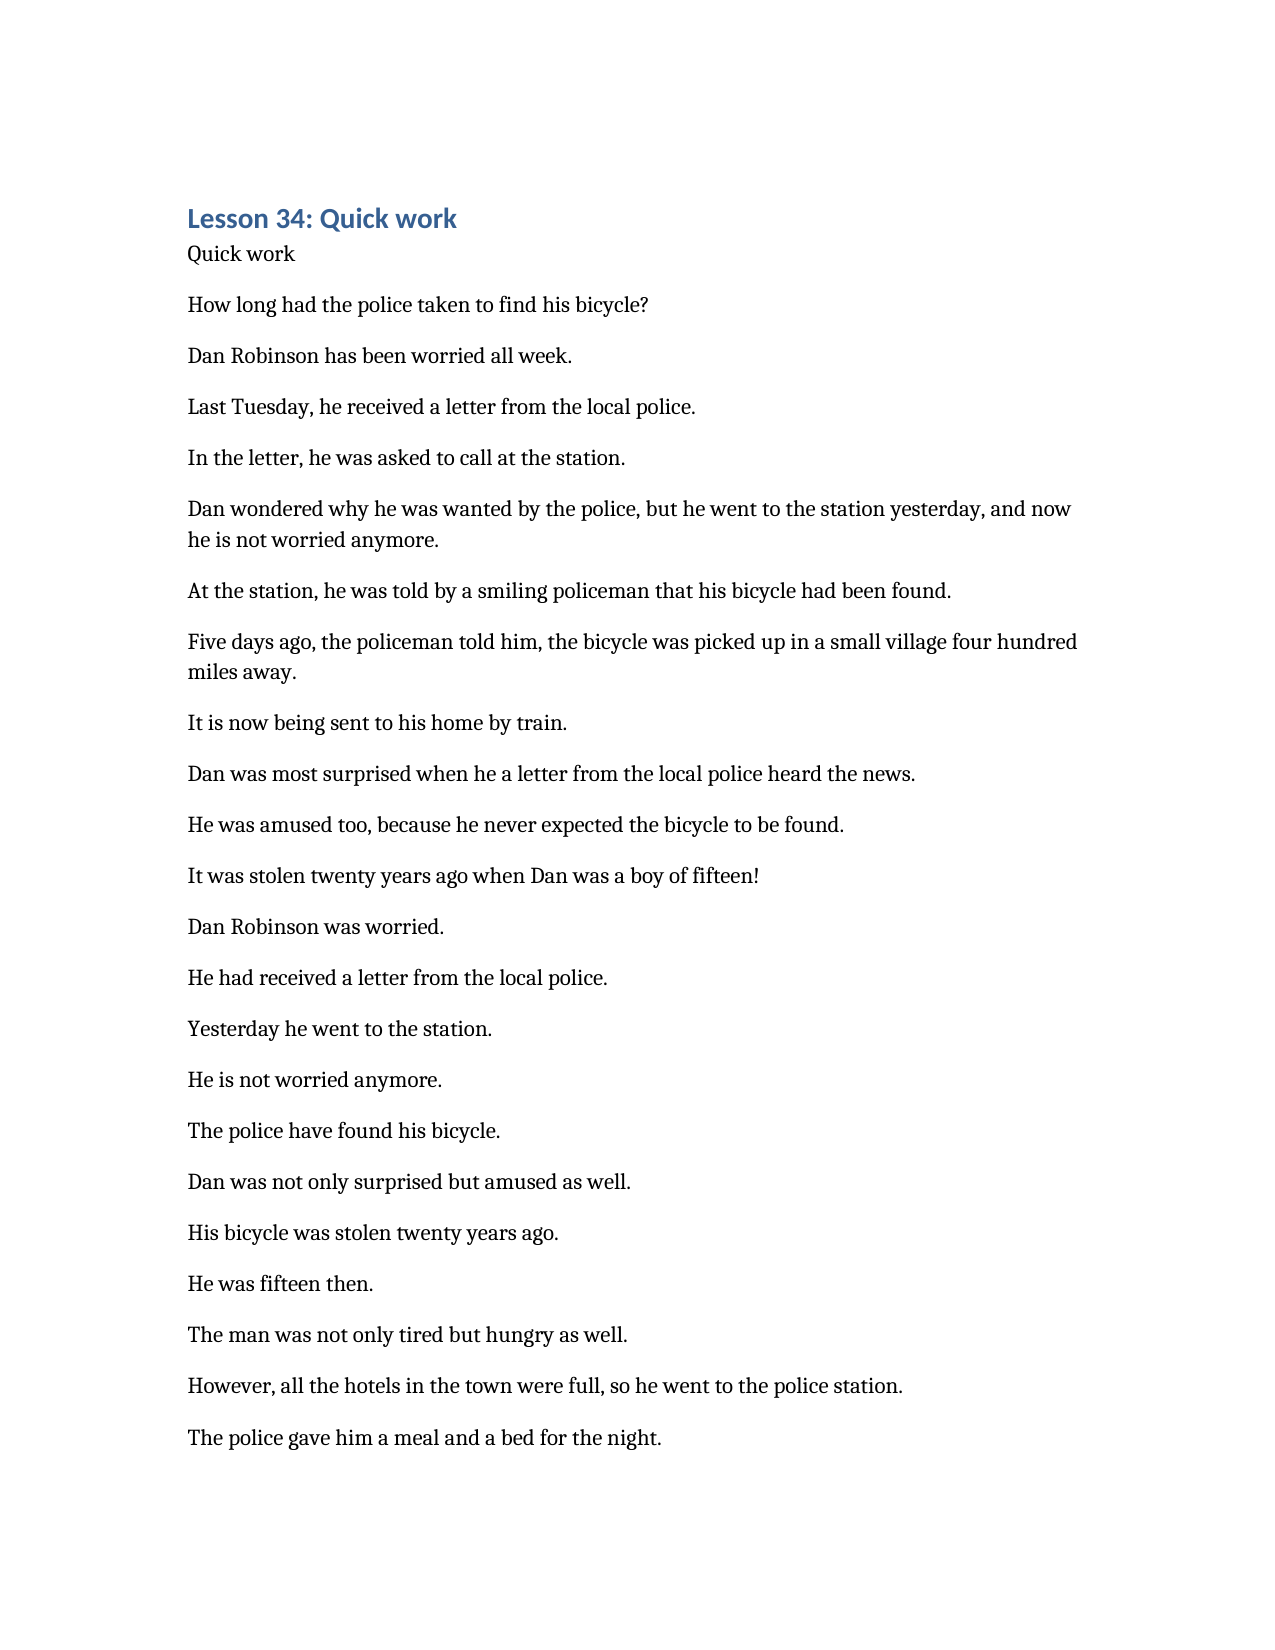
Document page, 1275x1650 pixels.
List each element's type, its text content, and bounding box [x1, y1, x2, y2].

text He was amused too, because he never expected the bicycle to be found. [187, 812, 1087, 838]
text The police gave him a meal and a bed for the night. [187, 1424, 1087, 1451]
text How long had the police taken to find his bicycle? [187, 292, 1087, 318]
text It is now being sent to his home by train. [187, 710, 1087, 736]
text It was stolen twenty years ago when Dan was a boy of fifteen! [187, 863, 1087, 889]
subtitle Lesson 34: Quick work [187, 200, 1087, 236]
text His bicycle was stolen twenty years ago. [187, 1220, 1087, 1246]
text Quick work [187, 241, 1087, 267]
text The man was not only tired but hungry as well. [187, 1322, 1087, 1348]
text Yesterday he went to the station. [187, 1016, 1087, 1042]
text He is not worried anymore. [187, 1067, 1087, 1093]
text Dan wondered why he was wanted by the police, but he went to the station yesterday, and now he is not worried anymore. [187, 496, 1087, 553]
text At the station, he was told by a smiling policeman that his bicycle had been found. [187, 577, 1087, 604]
text He was fifteen then. [187, 1271, 1087, 1297]
text However, all the hotels in the town were full, so he went to the police station. [187, 1373, 1087, 1399]
text Dan Robinson has been worried all week. [187, 343, 1087, 369]
text Five days ago, the policeman told him, the bicycle was picked up in a small village four hundred miles away. [187, 628, 1087, 685]
text Dan was most surprised when he a letter from the local police heard the news. [187, 761, 1087, 787]
text Dan was not only surprised but amused as well. [187, 1169, 1087, 1195]
text The police have found his bicycle. [187, 1118, 1087, 1144]
text Last Tuesday, he received a letter from the local police. [187, 394, 1087, 420]
text Dan Robinson was worried. [187, 914, 1087, 940]
text He had received a letter from the local police. [187, 965, 1087, 991]
text In the letter, he was asked to call at the station. [187, 445, 1087, 471]
